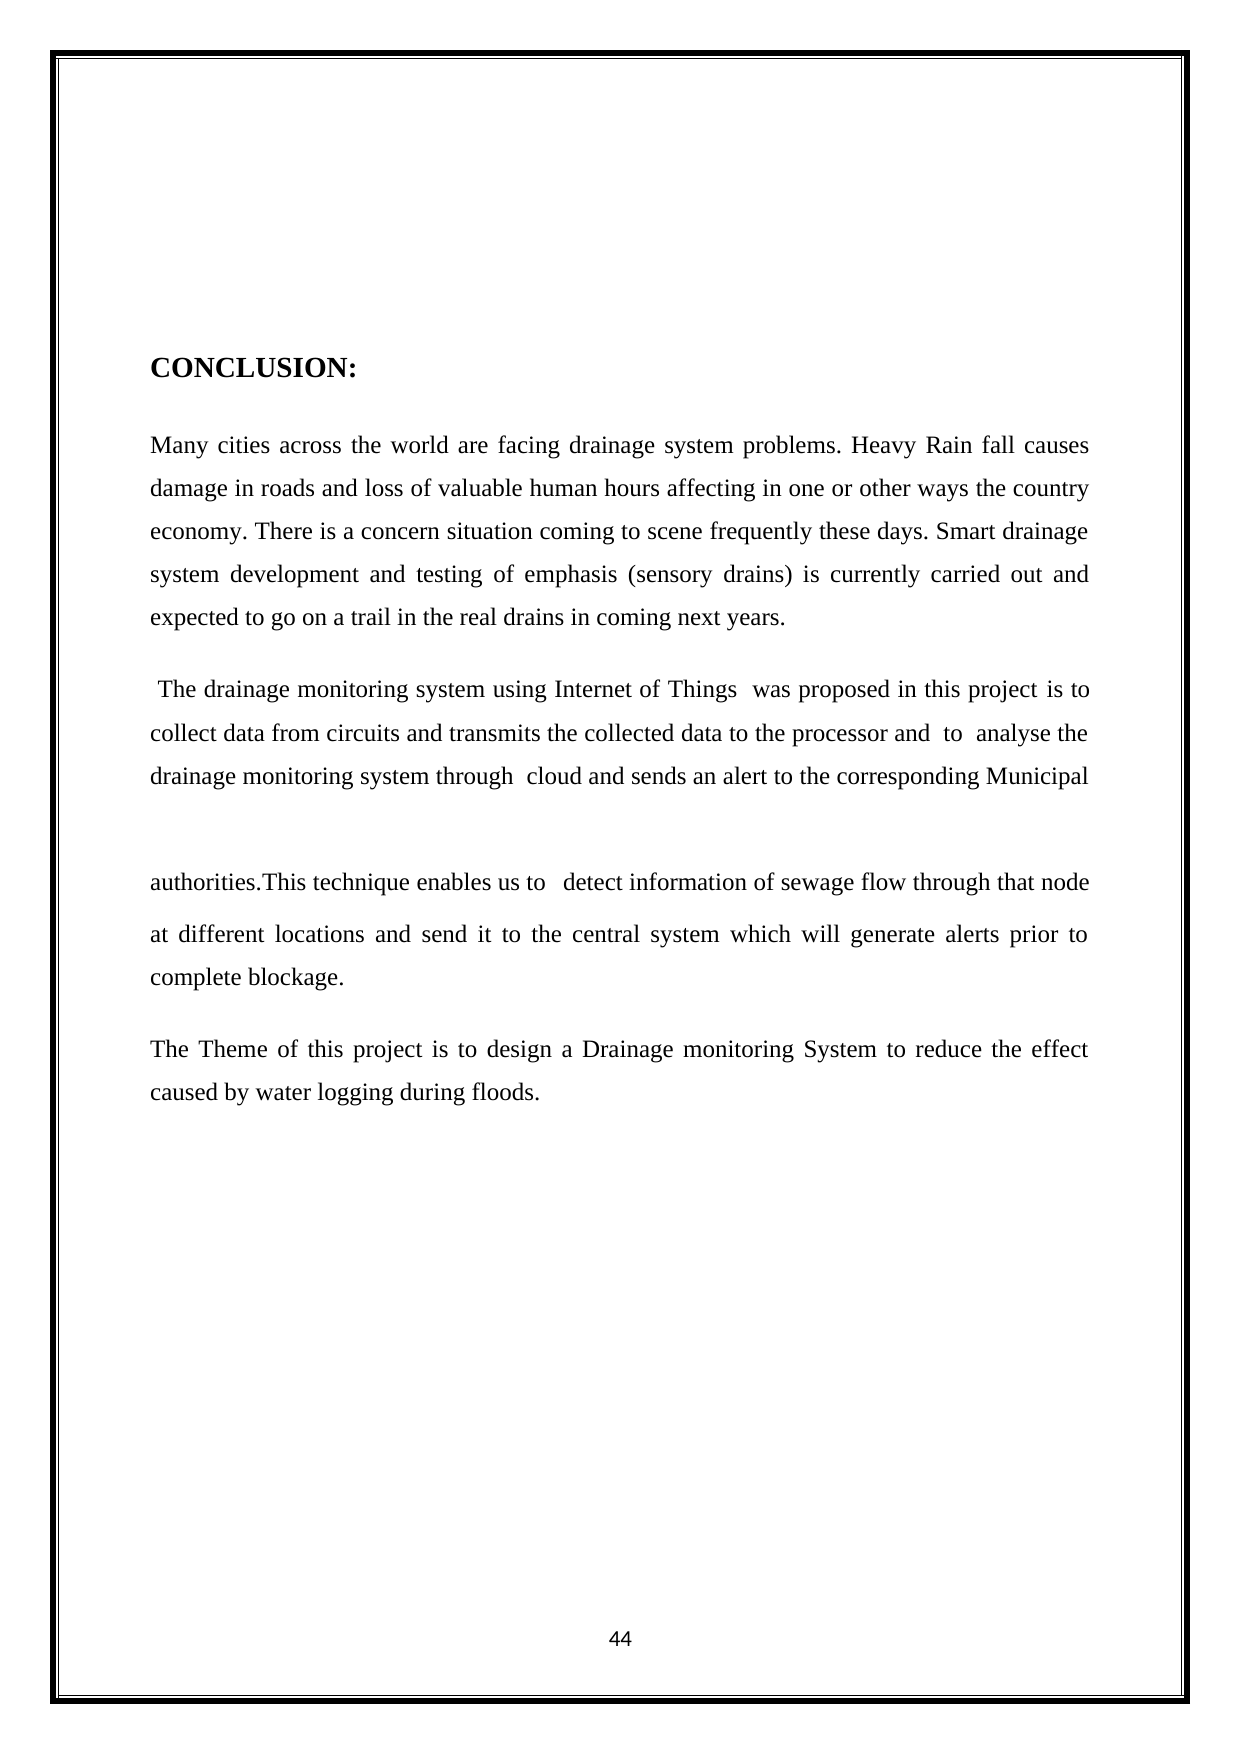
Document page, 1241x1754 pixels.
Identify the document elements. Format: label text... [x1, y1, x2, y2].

text CONCLUSION: [150, 350, 1090, 384]
text Many cities across the world are facing drainage system problems. Heavy Rain fall causes damage in roads and loss of valuable human hours affecting in one or other ways the country economy. There is a concern situation coming to scene frequently these days. Smart drainage system development and testing of emphasis (sensory drains) is currently carried out and expected to go on a trail in the real drains in coming next years. [150, 430, 1090, 631]
text The drainage monitoring system using Internet of Things was proposed in this project is to collect data from circuits and transmits the collected data to the processor and to analyse the drainage monitoring system through cloud and sends an alert to the corresponding Municipal authorities.This technique enables us to detect information of sewage flow through that node at different locations and send it to the central system which will generate alerts prior to complete blockage. [150, 674, 1090, 991]
text The Theme of this project is to design a Drainage monitoring System to reduce the effect caused by water logging during floods. [150, 1034, 1090, 1106]
